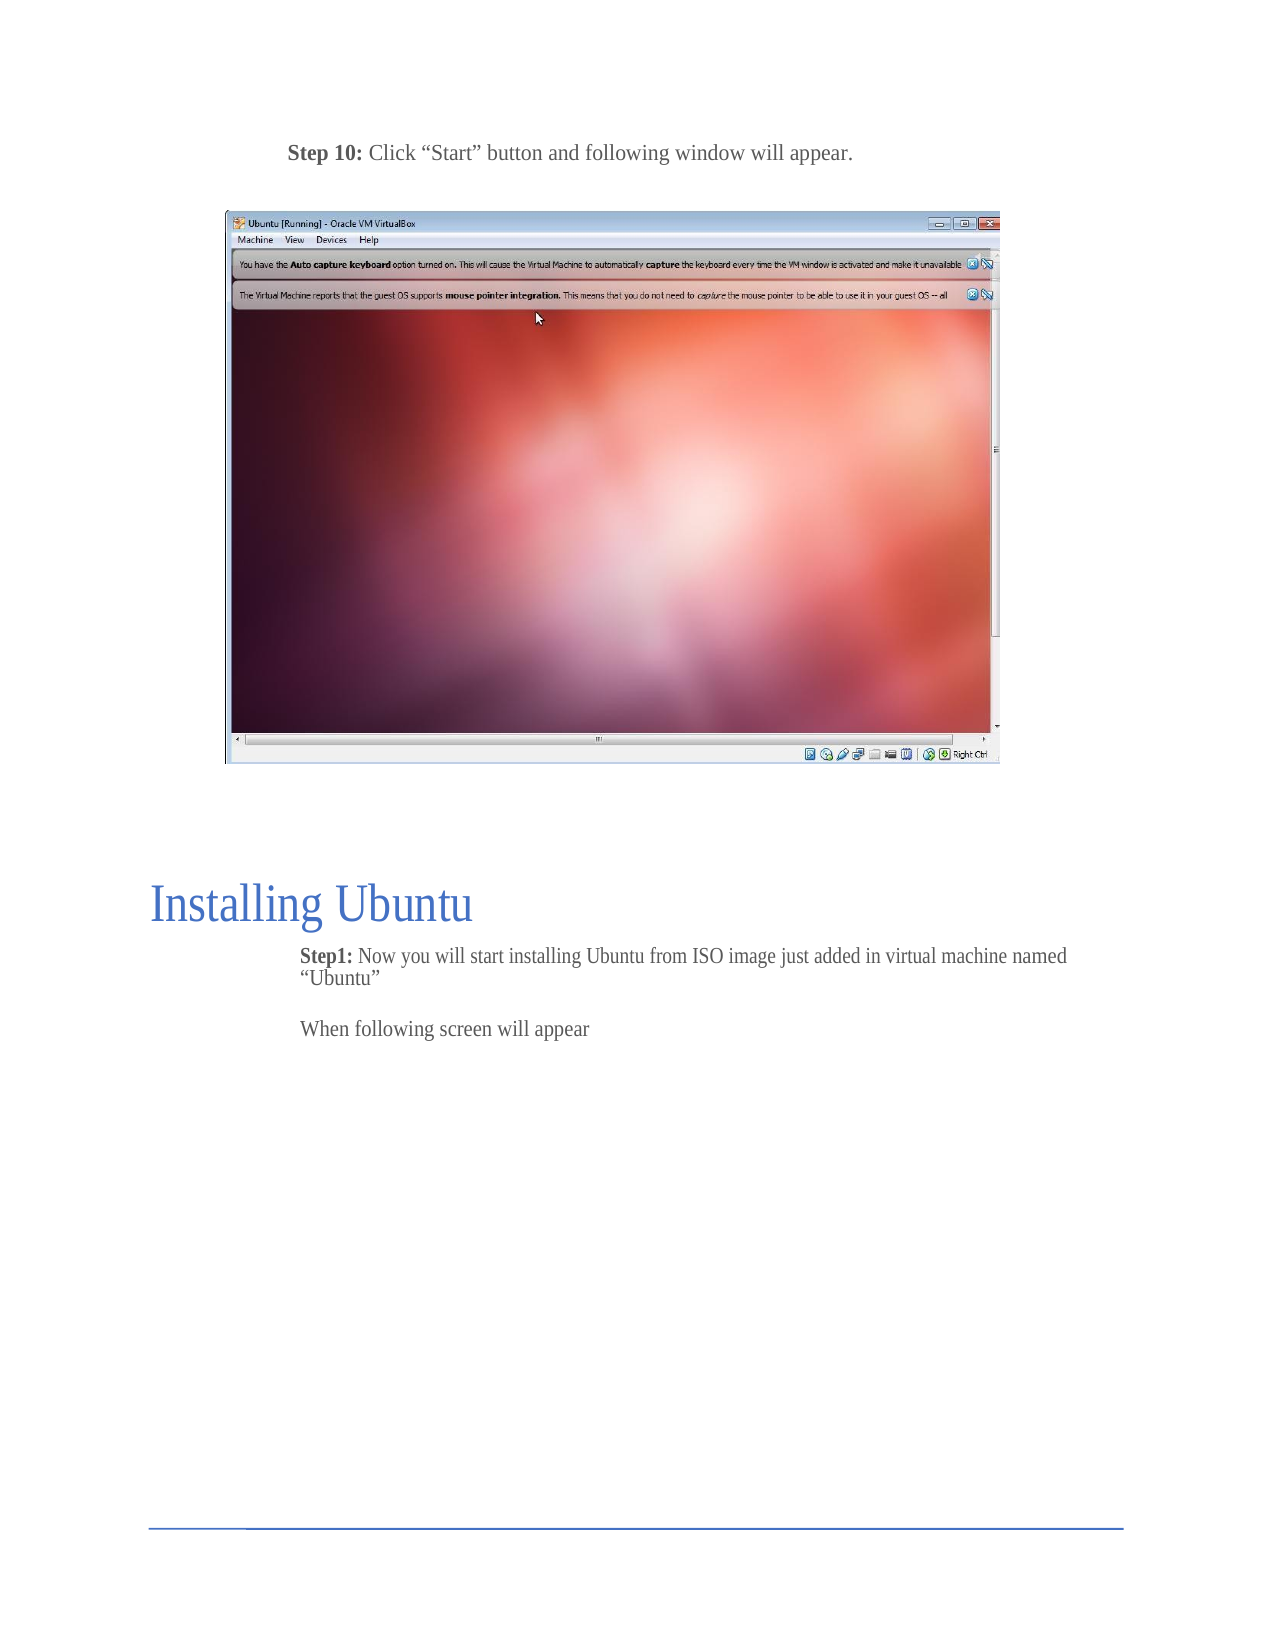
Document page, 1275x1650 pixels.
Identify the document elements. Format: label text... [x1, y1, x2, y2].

text When following screen will appear [300, 1015, 1200, 1041]
subtitle Installing Ubuntu [150, 870, 1200, 933]
picture [225, 210, 1000, 764]
text Step1: Now you will start installing Ubuntu from ISO image just added in virtual machine named “Ubuntu” [300, 945, 1076, 991]
text Step 10: Click “Start” button and following window will appear. [287, 139, 1200, 166]
